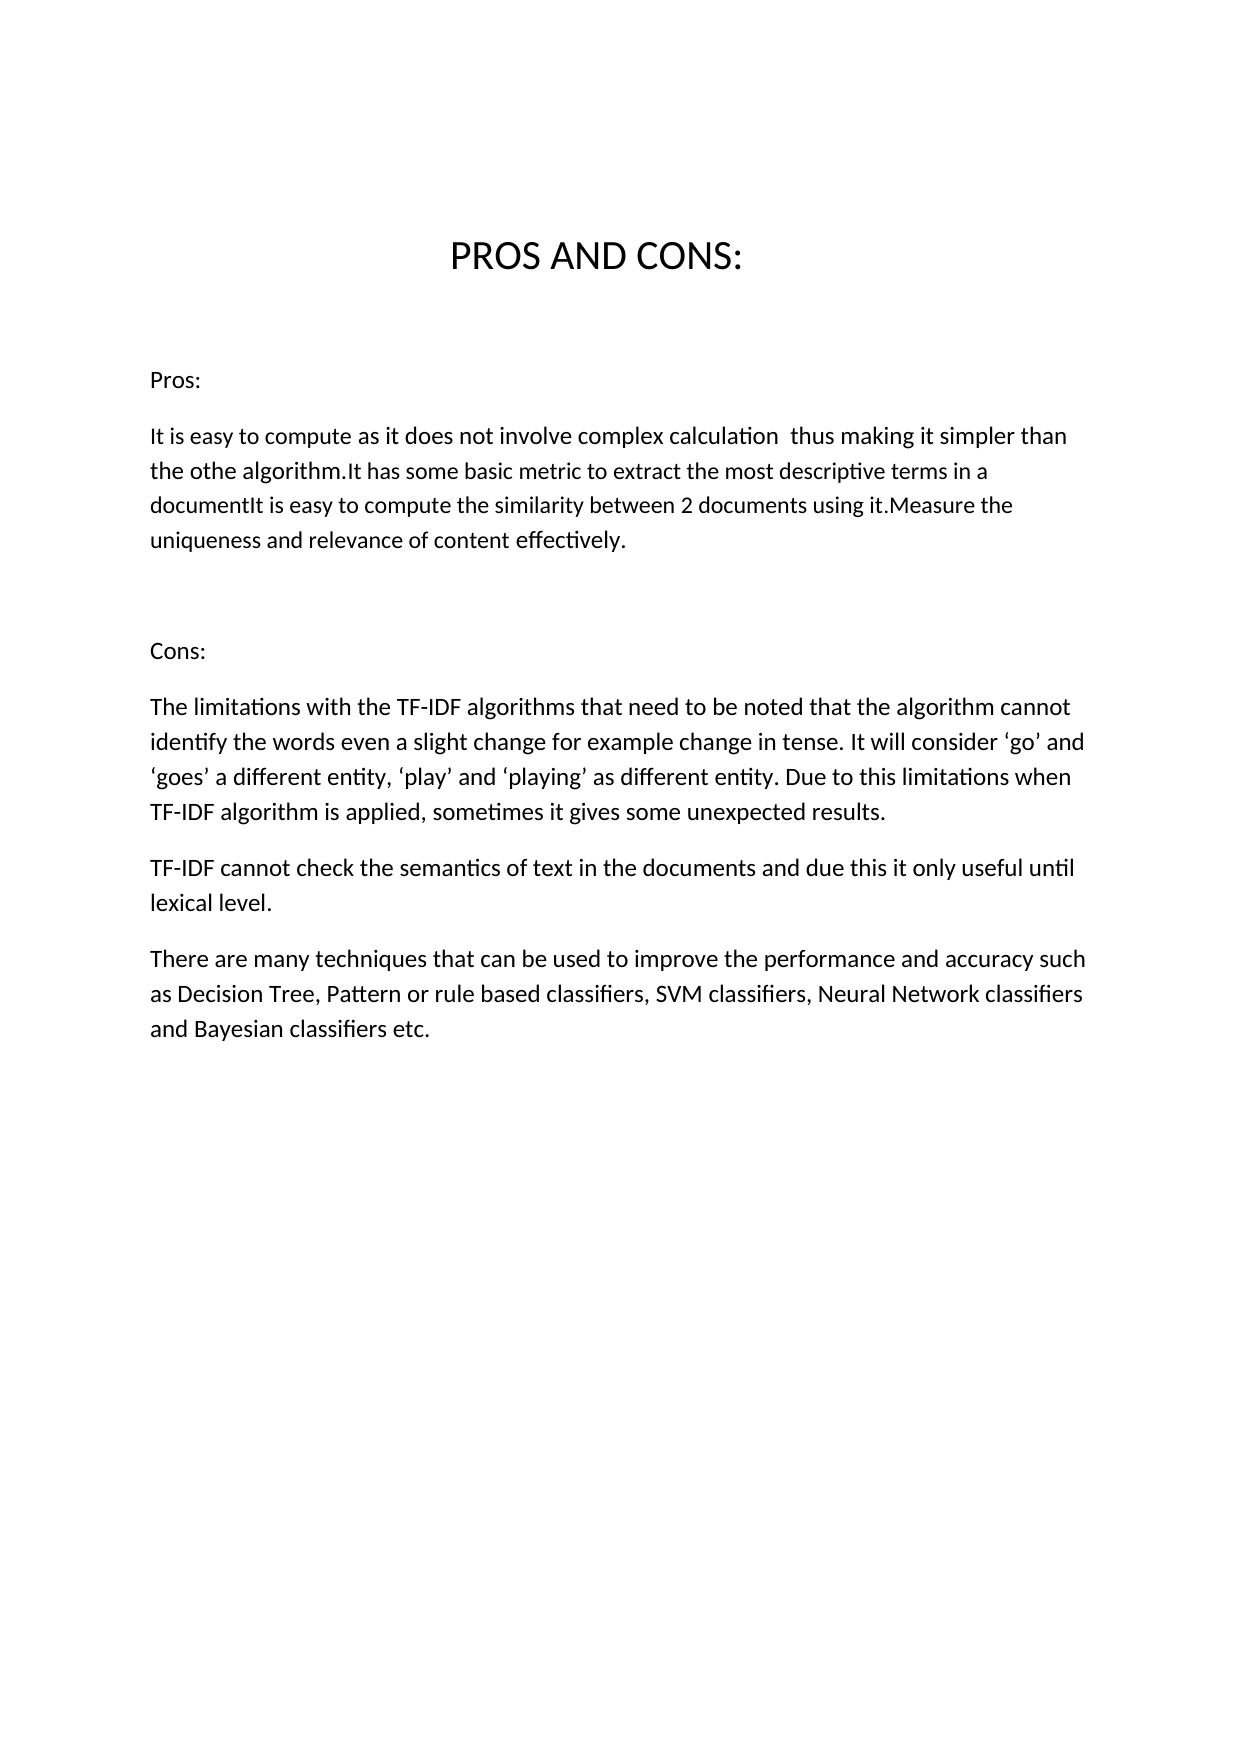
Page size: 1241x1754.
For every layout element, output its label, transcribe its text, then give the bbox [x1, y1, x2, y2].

text The limitations with the TF-IDF algorithms that need to be noted that the algorithm cannot identify the words even a slight change for example change in tense. It will consider ‘go’ and ‘goes’ a different entity, ‘play’ and ‘playing’ as different entity. Due to this limitations when TF-IDF algorithm is applied, sometimes it gives some unexpected results. [150, 691, 1090, 827]
text TF-IDF cannot check the semantics of text in the documents and due this it only useful until lexical level. [150, 852, 1090, 918]
text It is easy to compute as it does not involve complex calculation thus making it simpler than the othe algorithm.It has some basic metric to extract the most descriptive terms in a documentIt is easy to compute the similarity between 2 documents using it.Measure the uniqueness and relevance of content effectively. [150, 420, 1090, 554]
text Cons: [150, 636, 1090, 666]
text There are many techniques that can be used to improve the performance and accuracy such as Decision Tree, Pattern or rule based classifiers, SVM classifiers, Neural Network classifiers and Bayesian classifiers etc. [150, 943, 1090, 1043]
text Pros: [150, 364, 1090, 395]
text PROS AND CONS: [375, 229, 1090, 280]
